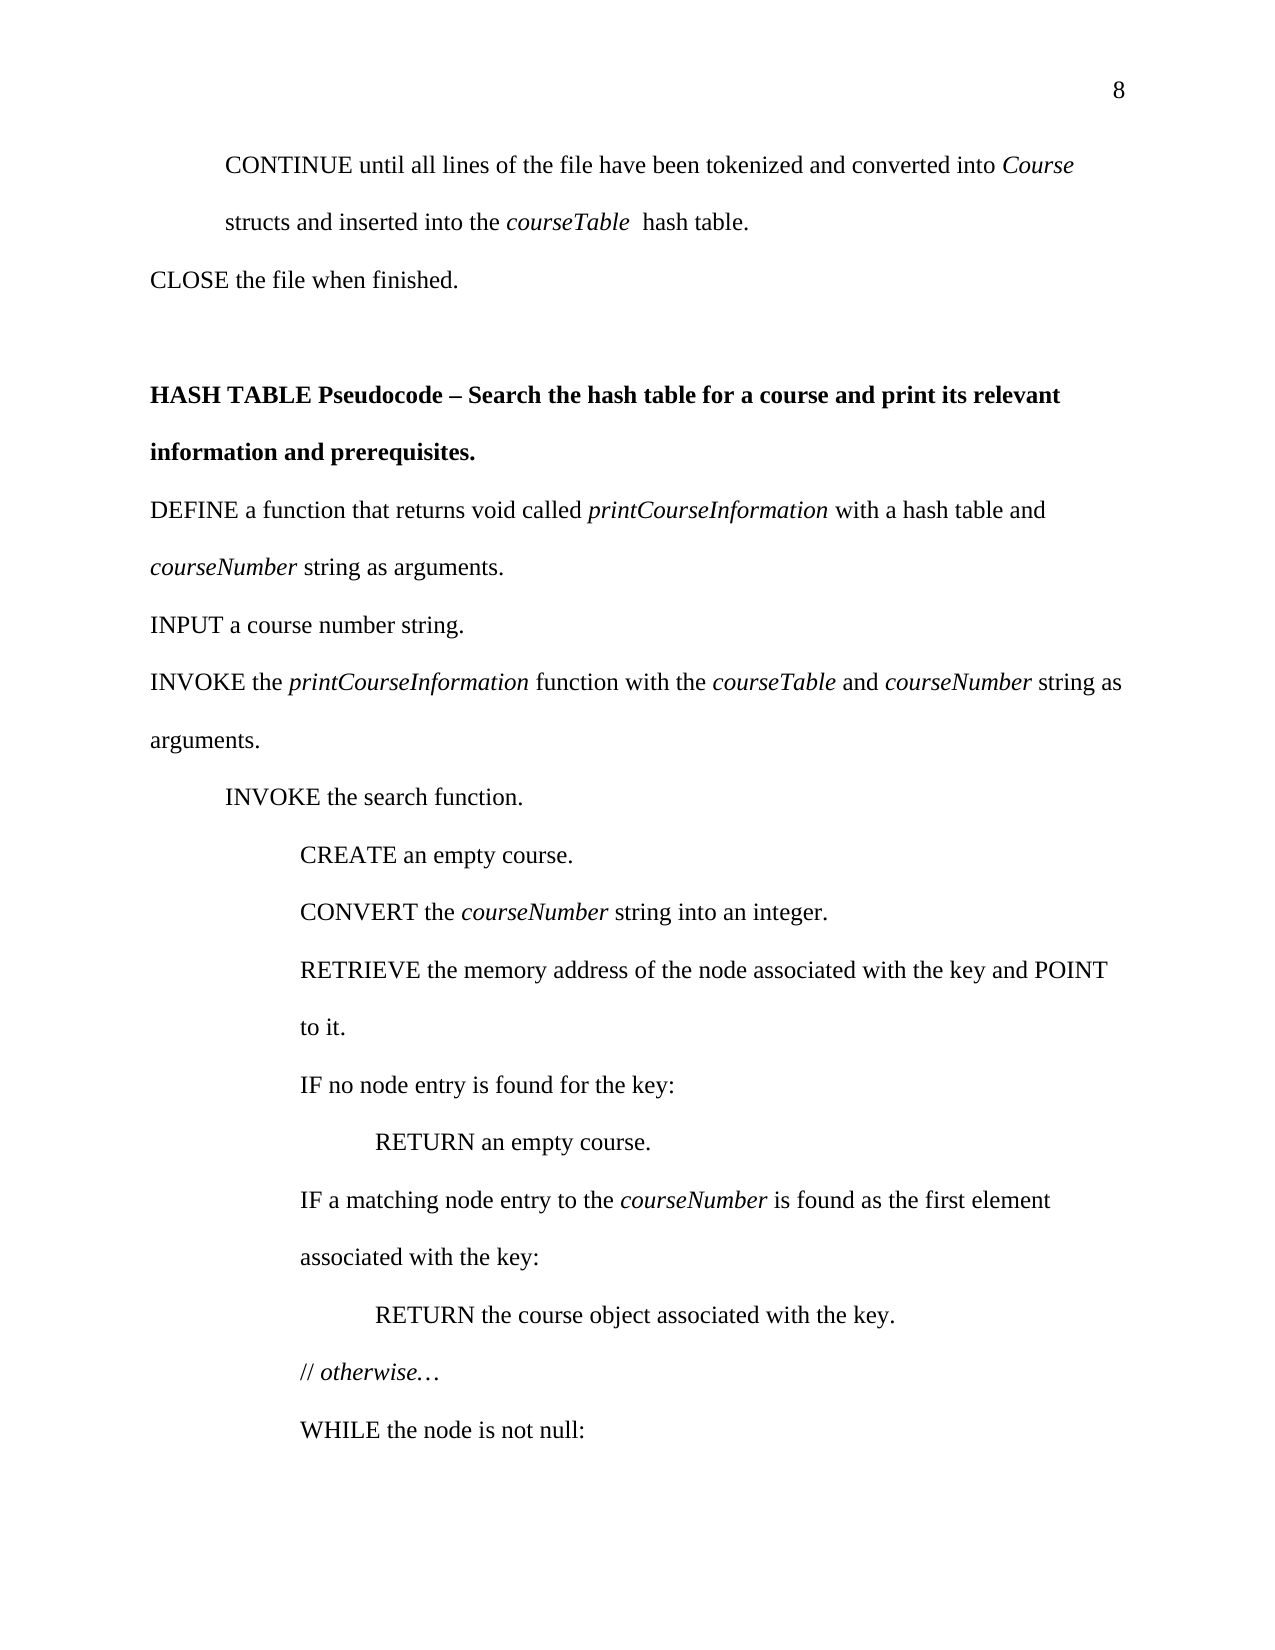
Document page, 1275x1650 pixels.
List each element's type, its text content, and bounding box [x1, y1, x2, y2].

text INVOKE the search function. [150, 782, 1125, 811]
text INVOKE the printCourseInformation function with the courseTable and courseNumber string as arguments. [150, 667, 1125, 754]
text DEFINE a function that returns void called printCourseInformation with a hash table and courseNumber string as arguments. [150, 495, 1125, 581]
text IF a matching node entry to the courseNumber is found as the first element associated with the key: [300, 1185, 1125, 1271]
text CLOSE the file when finished. [150, 265, 1125, 294]
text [150, 1300, 1125, 1329]
text CONTINUE until all lines of the file have been tokenized and converted into Course structs and inserted into the courseTable hash table. [225, 150, 1125, 236]
text CREATE an empty course. [150, 840, 1125, 869]
text CONVERT the courseNumber string into an integer. [150, 897, 1125, 926]
text HASH TABLE Pseudocode – Search the hash table for a course and print its relevant information and prerequisites. [150, 380, 1125, 466]
text RETURN an empty course. [150, 1127, 1125, 1156]
text WHILE the node is not null: [150, 1415, 1125, 1444]
text INPUT a course number string. [150, 610, 1125, 639]
text IF no node entry is found for the key: [150, 1070, 1125, 1099]
text RETRIEVE the memory address of the node associated with the key and POINT to it. [300, 955, 1125, 1041]
text // otherwise… [150, 1357, 1125, 1386]
